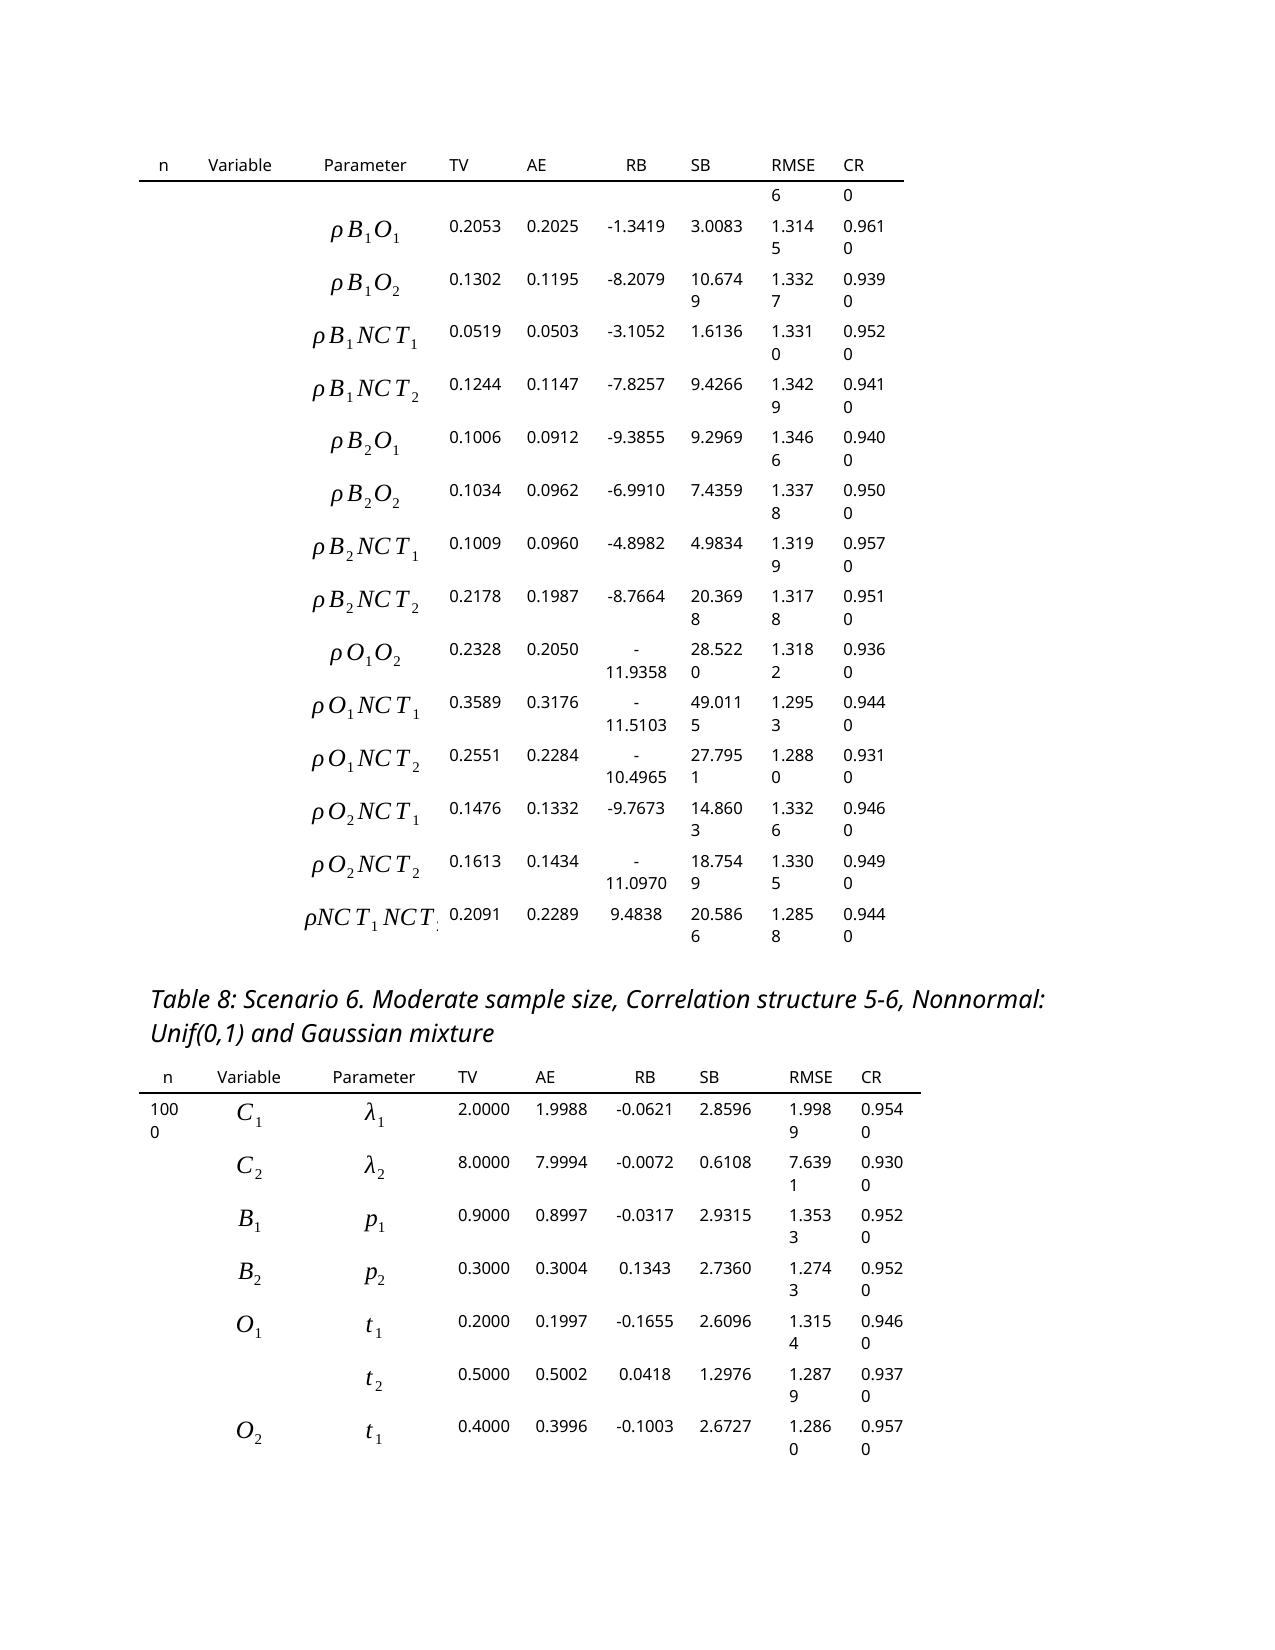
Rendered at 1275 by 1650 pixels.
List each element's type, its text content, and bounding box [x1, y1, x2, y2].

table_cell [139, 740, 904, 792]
table_header CR [832, 150, 904, 180]
table_header n [139, 150, 188, 180]
table_header Variable [188, 150, 292, 180]
table_header AE [515, 150, 593, 180]
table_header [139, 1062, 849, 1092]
table_header RMSE [760, 150, 832, 180]
table_header RB [593, 150, 679, 180]
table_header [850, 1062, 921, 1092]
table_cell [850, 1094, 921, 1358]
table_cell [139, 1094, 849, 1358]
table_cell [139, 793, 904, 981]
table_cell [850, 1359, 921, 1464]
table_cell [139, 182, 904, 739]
table_header Parameter [292, 150, 438, 180]
text Table 8: Scenario 6. Moderate sample size, Correlation structure 5-6, Nonnormal: Unif(0,1) and Gaussian mixture [150, 981, 1125, 1049]
table_header TV [438, 150, 515, 180]
table_header SB [679, 150, 760, 180]
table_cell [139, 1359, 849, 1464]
